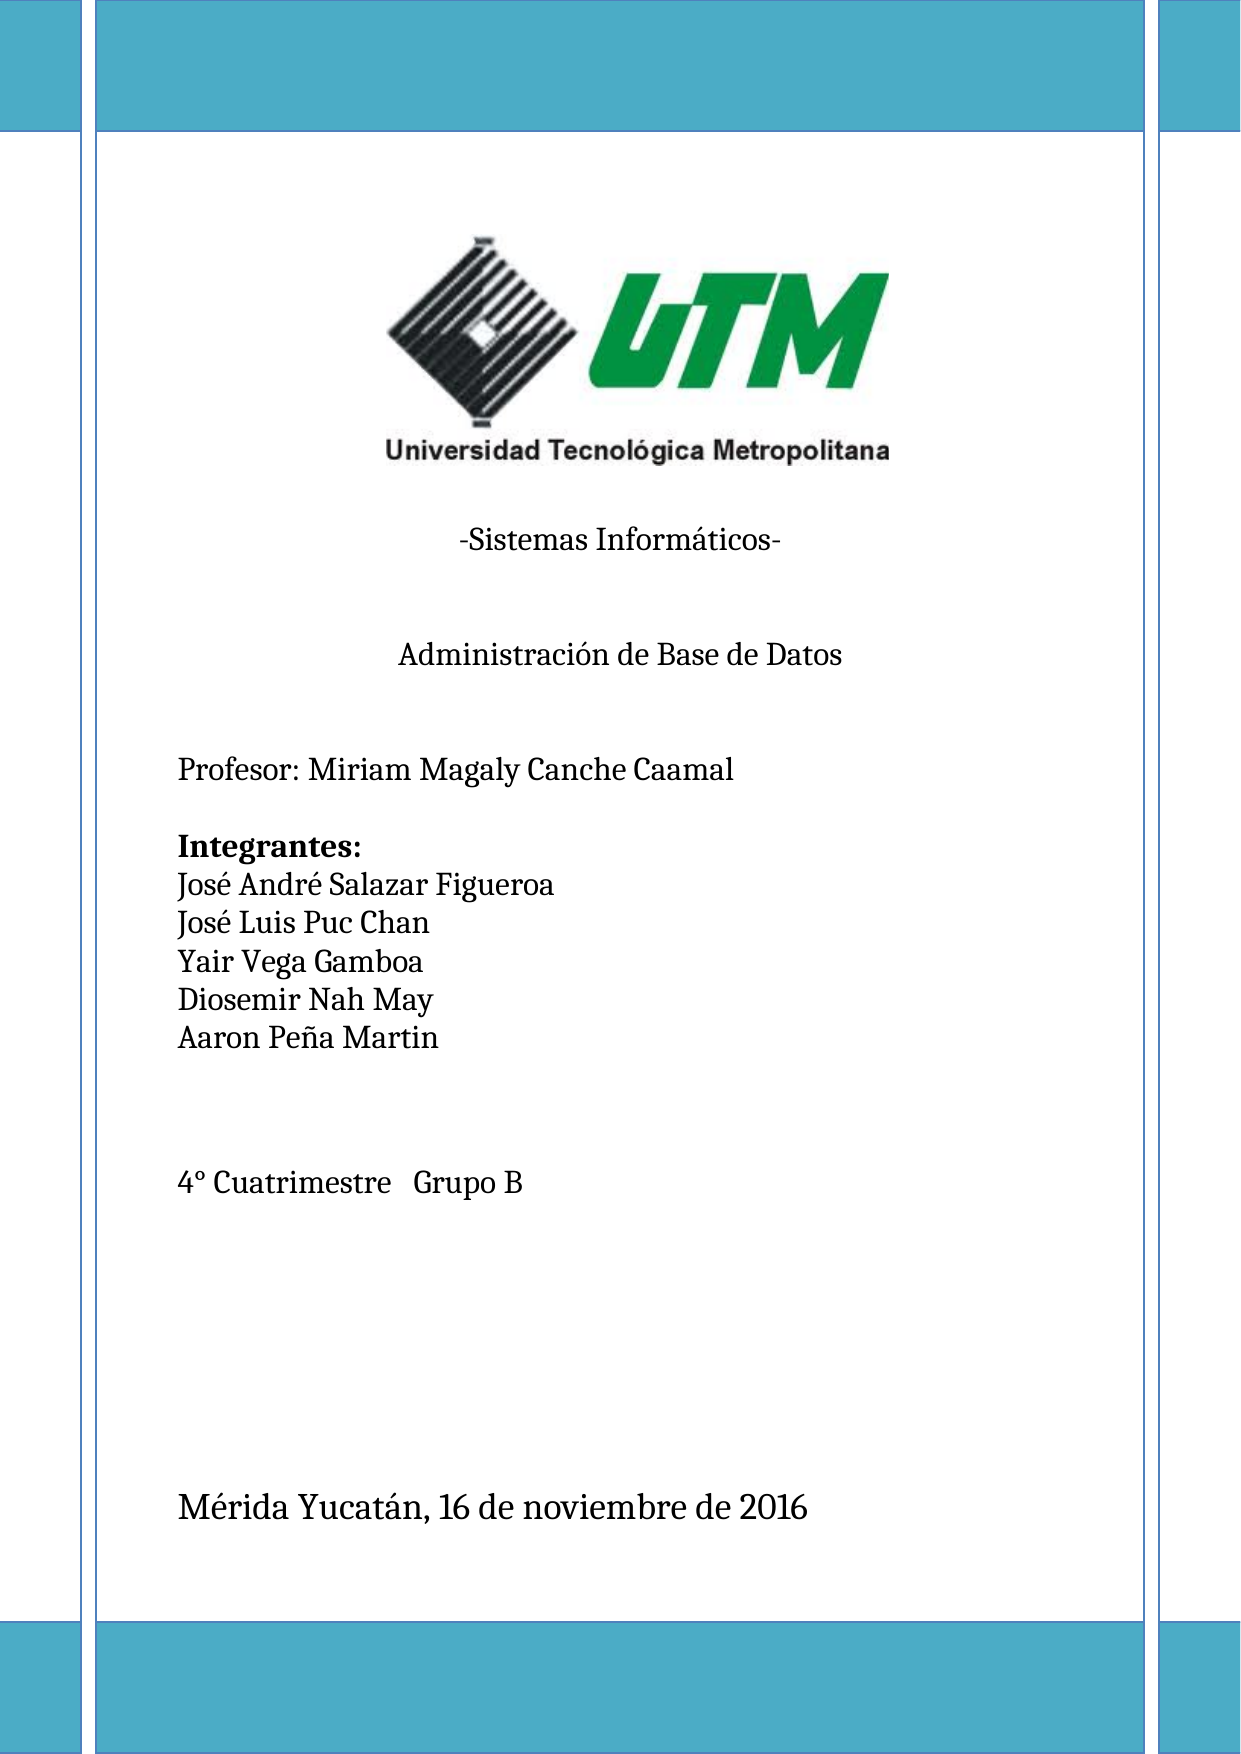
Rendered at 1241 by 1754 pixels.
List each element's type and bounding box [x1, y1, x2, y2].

picture [386, 234, 889, 466]
